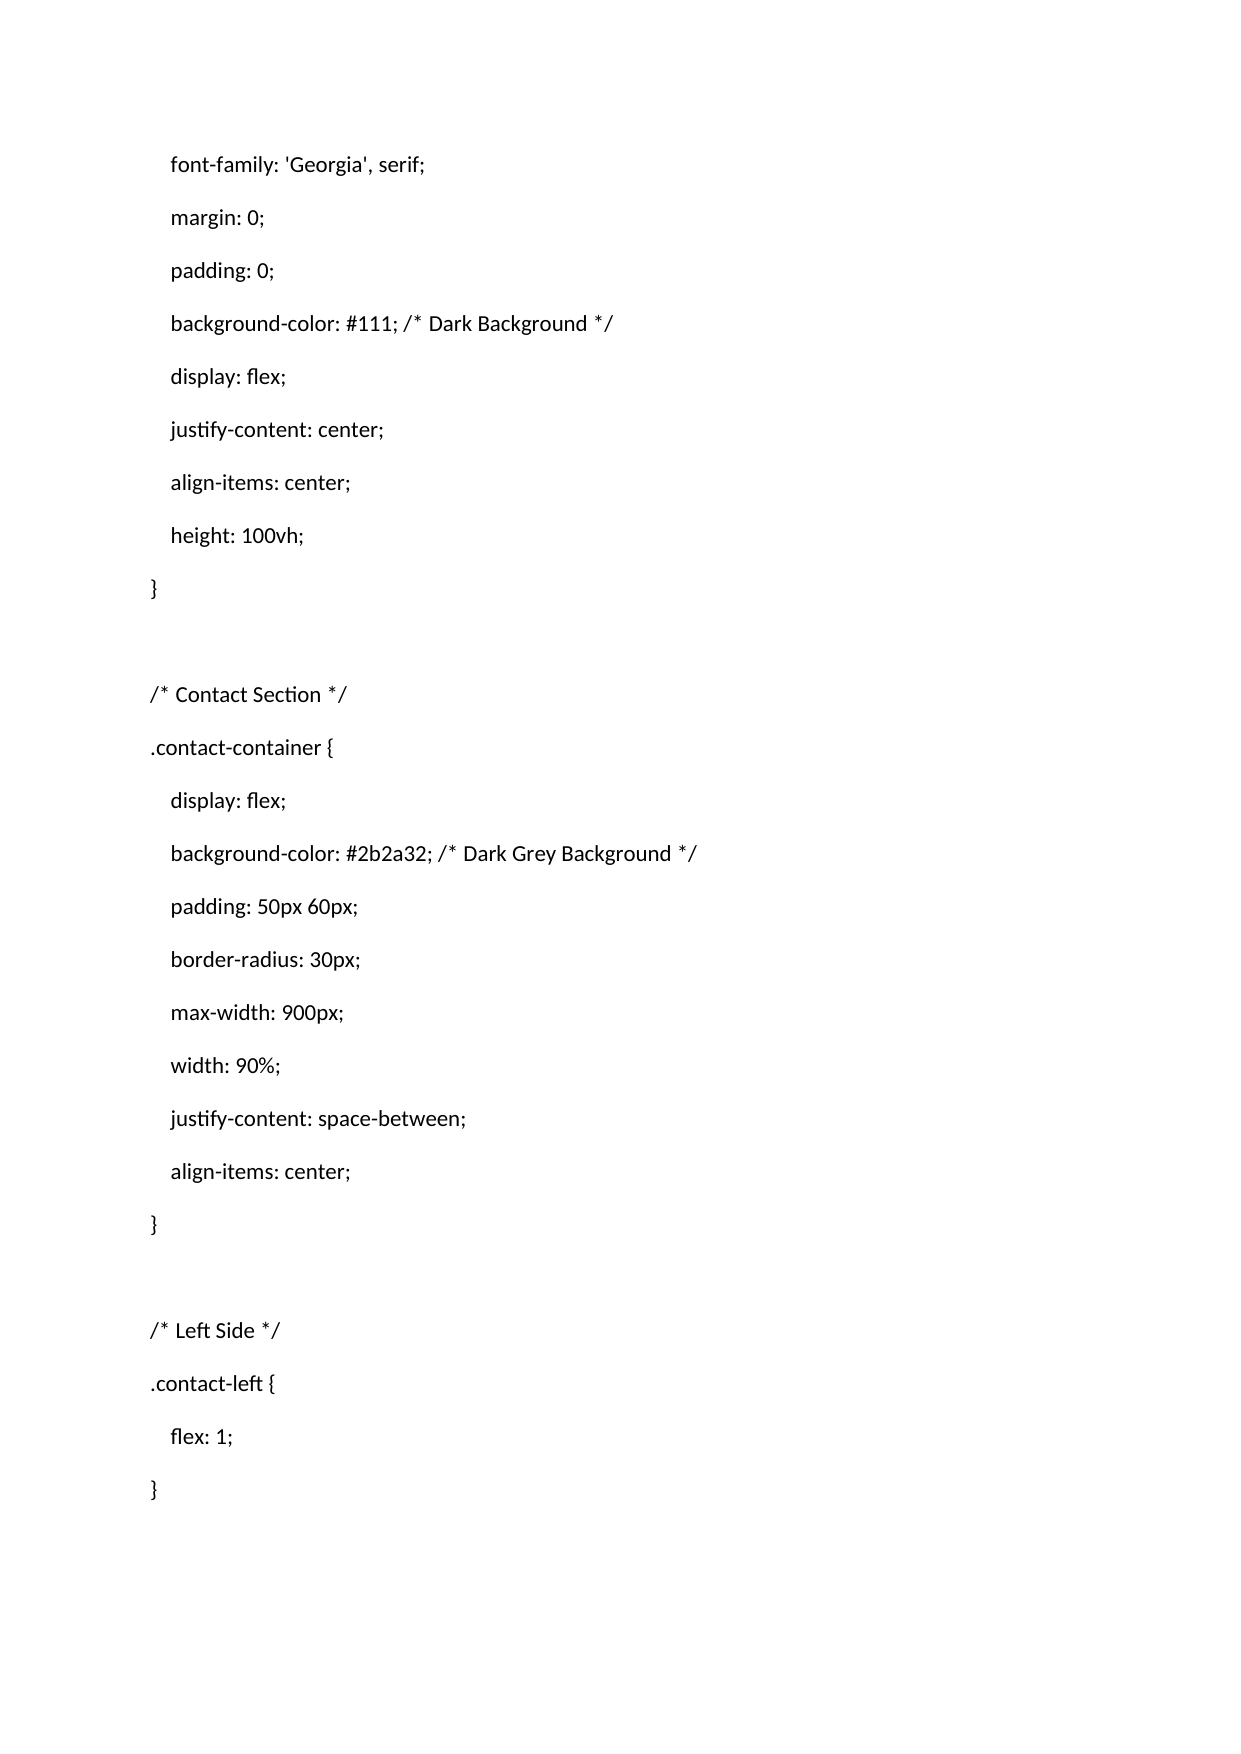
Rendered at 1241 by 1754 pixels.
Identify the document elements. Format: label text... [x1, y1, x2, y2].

text align-items: center; [150, 468, 1090, 496]
text background-color: #2b2a32; /* Dark Grey Background */ [150, 839, 1090, 867]
text /* Contact Section */ [150, 680, 1090, 708]
text max-width: 900px; [150, 998, 1090, 1026]
text font-family: 'Georgia', serif; [150, 150, 1090, 178]
text flex: 1; [150, 1422, 1090, 1451]
text .contact-left { [150, 1369, 1090, 1397]
text border-radius: 30px; [150, 945, 1090, 973]
text /* Left Side */ [150, 1316, 1090, 1344]
text background-color: #111; /* Dark Background */ [150, 309, 1090, 337]
text justify-content: space-between; [150, 1104, 1090, 1132]
text display: flex; [150, 362, 1090, 390]
text } [150, 1476, 1090, 1503]
text padding: 0; [150, 256, 1090, 284]
text } [150, 574, 1090, 602]
text margin: 0; [150, 203, 1090, 231]
text .contact-container { [150, 733, 1090, 761]
text } [150, 1210, 1090, 1238]
text padding: 50px 60px; [150, 892, 1090, 920]
text justify-content: center; [150, 415, 1090, 443]
text display: flex; [150, 786, 1090, 814]
text align-items: center; [150, 1157, 1090, 1185]
text width: 90%; [150, 1051, 1090, 1079]
text height: 100vh; [150, 521, 1090, 549]
